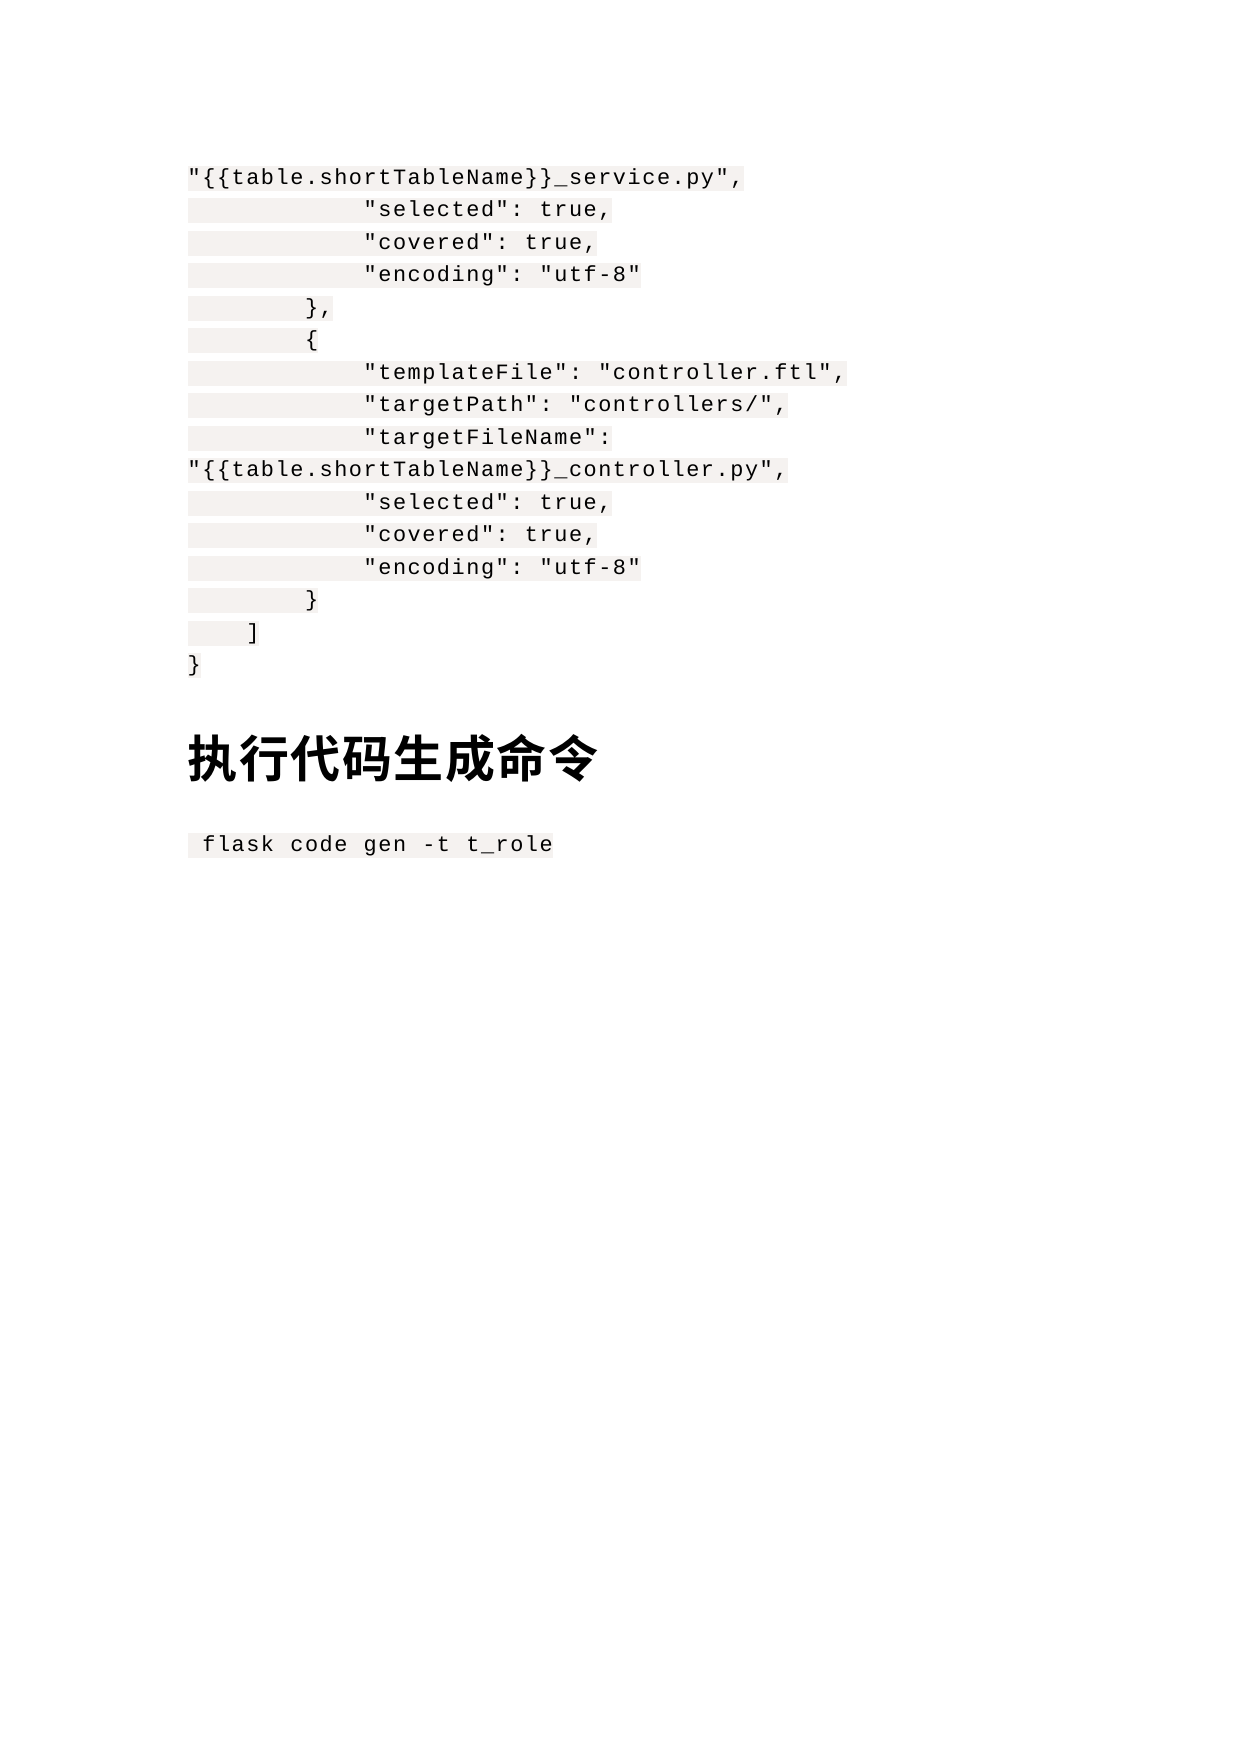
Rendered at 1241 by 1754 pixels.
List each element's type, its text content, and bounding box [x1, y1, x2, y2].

text flask code gen -t t_role [187, 829, 1053, 862]
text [187, 162, 1053, 682]
subtitle 执行代码生成命令 [187, 707, 1053, 804]
